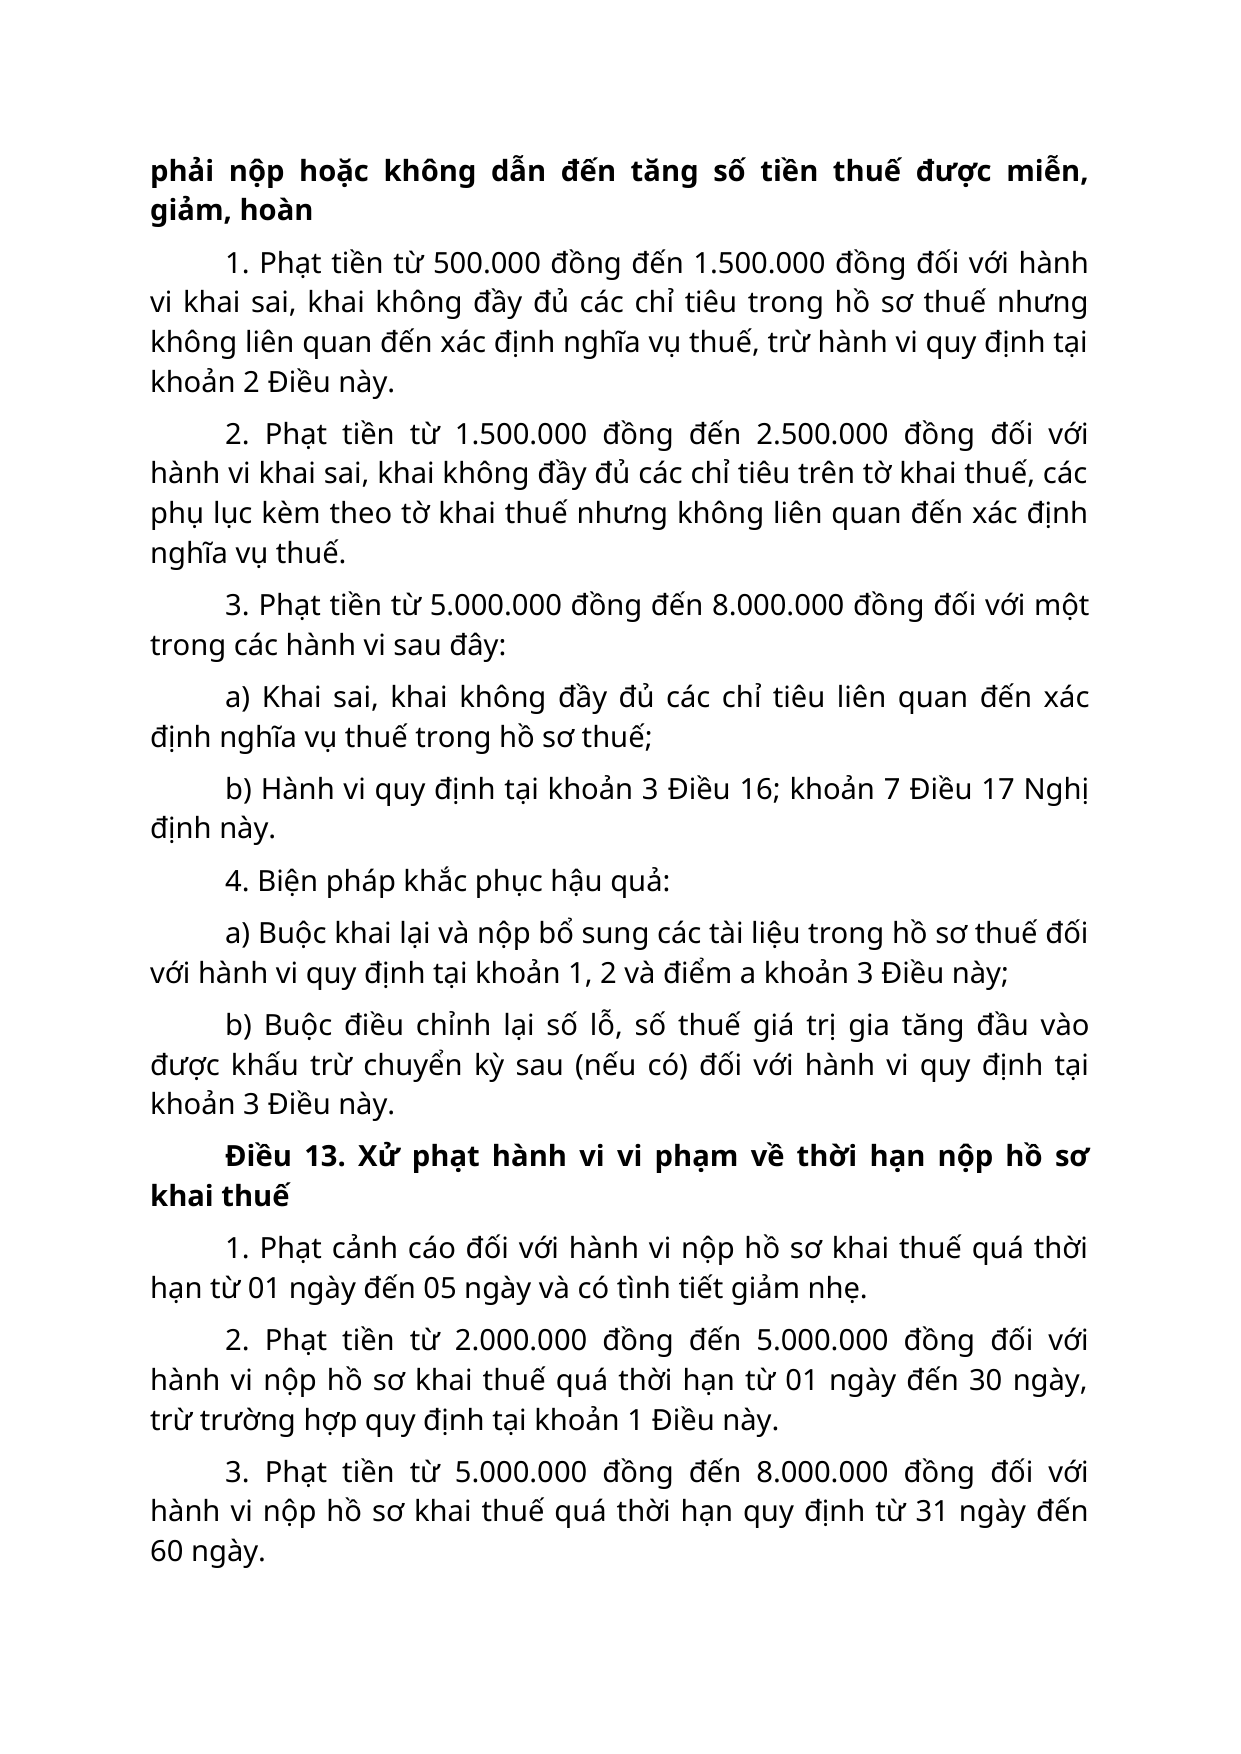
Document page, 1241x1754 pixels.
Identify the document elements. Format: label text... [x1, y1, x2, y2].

text 1. Phạt cảnh cáo đối với hành vi nộp hồ sơ khai thuế quá thời hạn từ 01 ngày đến 05 ngày và có tình tiết giảm nhẹ. [150, 1227, 1090, 1307]
text 3. Phạt tiền từ 5.000.000 đồng đến 8.000.000 đồng đối với hành vi nộp hồ sơ khai thuế quá thời hạn quy định từ 31 ngày đến 60 ngày. [150, 1451, 1090, 1570]
text 2. Phạt tiền từ 1.500.000 đồng đến 2.500.000 đồng đối với hành vi khai sai, khai không đầy đủ các chỉ tiêu trên tờ khai thuế, các phụ lục kèm theo tờ khai thuế nhưng không liên quan đến xác định nghĩa vụ thuế. [150, 413, 1090, 572]
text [150, 150, 1090, 229]
text b) Hành vi quy định tại khoản 3 Điều 16; khoản 7 Điều 17 Nghị định này. [150, 768, 1090, 847]
text 2. Phạt tiền từ 2.000.000 đồng đến 5.000.000 đồng đối với hành vi nộp hồ sơ khai thuế quá thời hạn từ 01 ngày đến 30 ngày, trừ trường hợp quy định tại khoản 1 Điều này. [150, 1319, 1090, 1438]
text 4. Biện pháp khắc phục hậu quả: [150, 860, 1090, 900]
text b) Buộc điều chỉnh lại số lỗ, số thuế giá trị gia tăng đầu vào được khấu trừ chuyển kỳ sau (nếu có) đối với hành vi quy định tại khoản 3 Điều này. [150, 1004, 1090, 1123]
text a) Buộc khai lại và nộp bổ sung các tài liệu trong hồ sơ thuế đối với hành vi quy định tại khoản 1, 2 và điểm a khoản 3 Điều này; [150, 912, 1090, 992]
subtitle Điều 13. Xử phạt hành vi vi phạm về thời hạn nộp hồ sơ khai thuế [150, 1136, 1090, 1215]
text 3. Phạt tiền từ 5.000.000 đồng đến 8.000.000 đồng đối với một trong các hành vi sau đây: [150, 584, 1090, 664]
text a) Khai sai, khai không đầy đủ các chỉ tiêu liên quan đến xác định nghĩa vụ thuế trong hồ sơ thuế; [150, 676, 1090, 756]
text 1. Phạt tiền từ 500.000 đồng đến 1.500.000 đồng đối với hành vi khai sai, khai không đầy đủ các chỉ tiêu trong hồ sơ thuế nhưng không liên quan đến xác định nghĩa vụ thuế, trừ hành vi quy định tại khoản 2 Điều này. [150, 242, 1090, 401]
